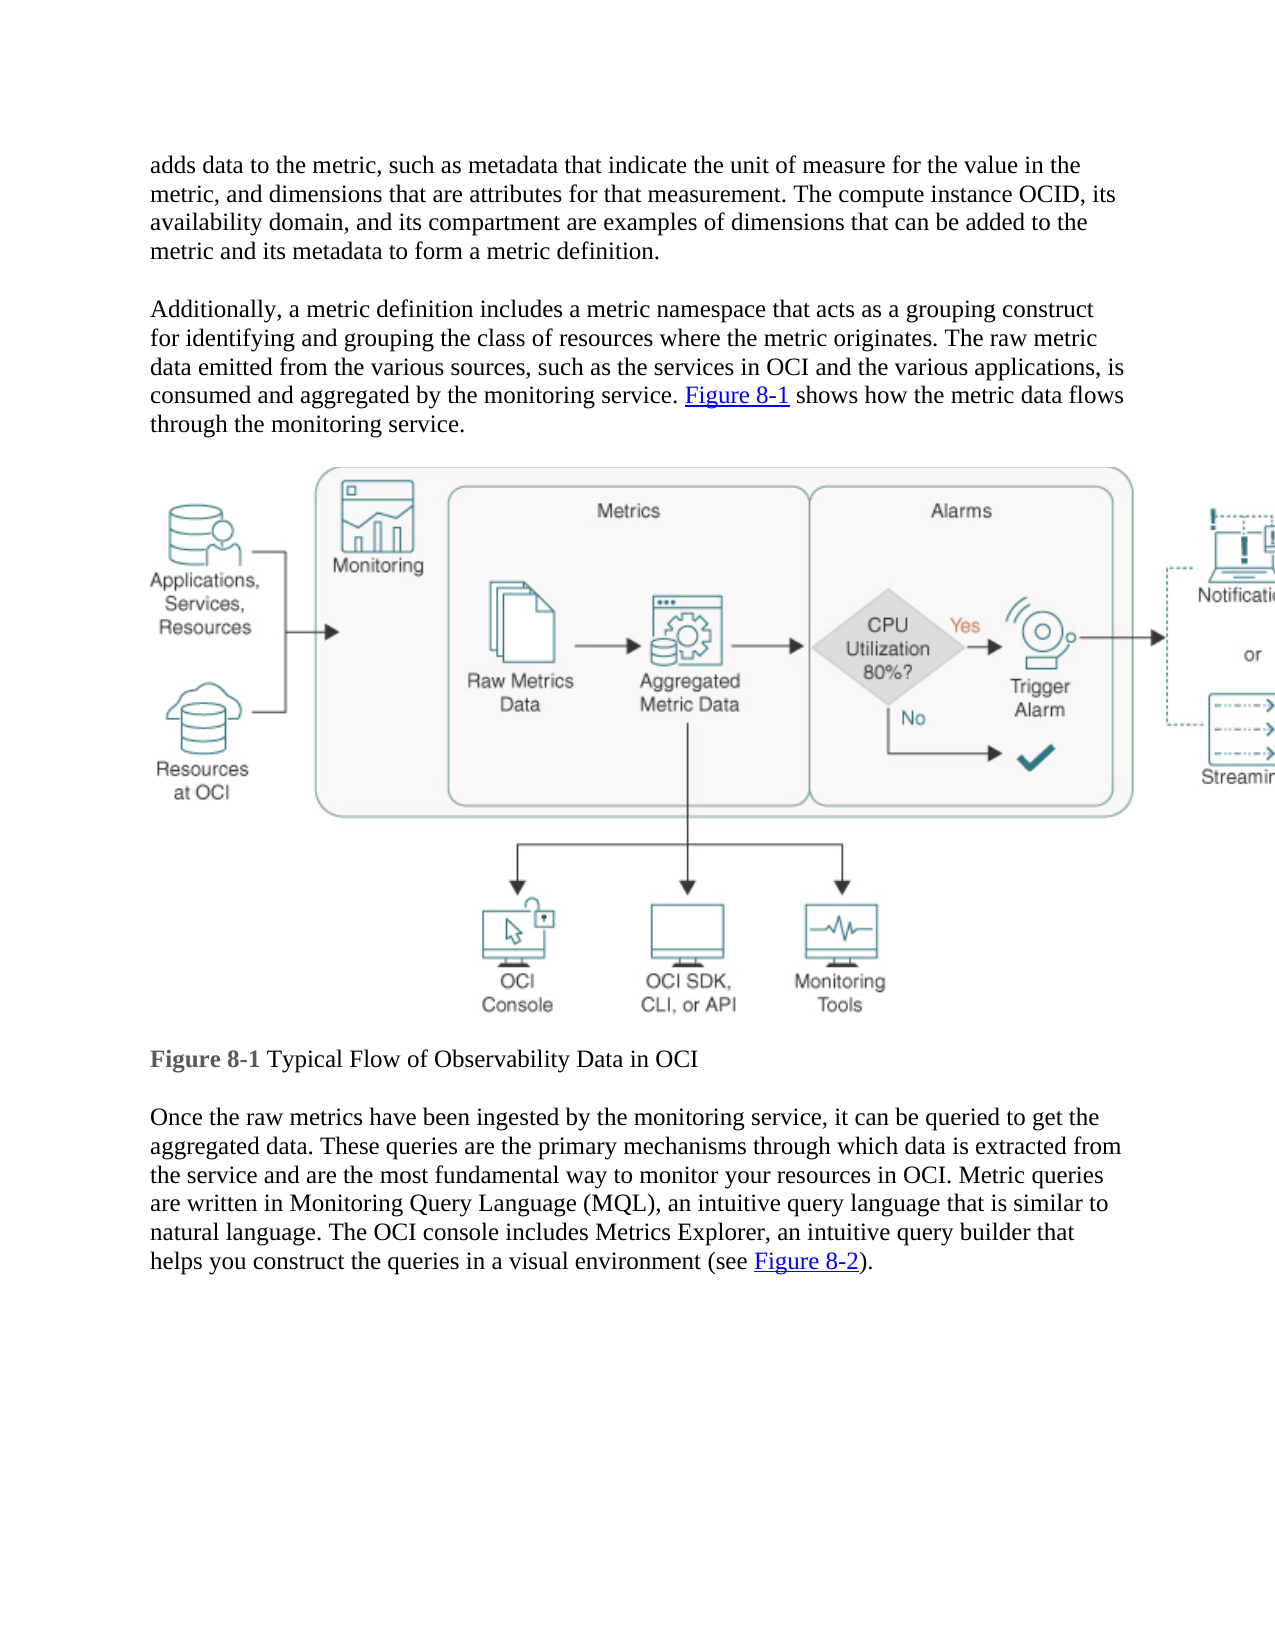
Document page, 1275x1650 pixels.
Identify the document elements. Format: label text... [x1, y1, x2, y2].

text Once the raw metrics have been ingested by the monitoring service, it can be queried to get the aggregated data. These queries are the primary mechanisms through which data is extracted from the service and are the most fundamental way to monitor your resources in OCI. Metric queries are written in Monitoring Query Language (MQL), an intuitive query language that is similar to natural language. The OCI console includes Metrics Explorer, an intuitive query builder that helps you construct the queries in a visual environment (see Figure 8-2). [150, 1102, 1125, 1275]
text Additionally, a metric definition includes a metric namespace that acts as a grouping construct for identifying and grouping the class of resources where the metric originates. The raw metric data emitted from the various sources, such as the services in OCI and the various applications, is consumed and aggregated by the monitoring service. Figure 8-1 shows how the metric data flows through the monitoring service. [150, 294, 1125, 438]
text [150, 150, 1125, 265]
picture [150, 467, 1275, 1016]
text Figure 8-1 Typical Flow of Observability Data in OCI [150, 1044, 1125, 1073]
